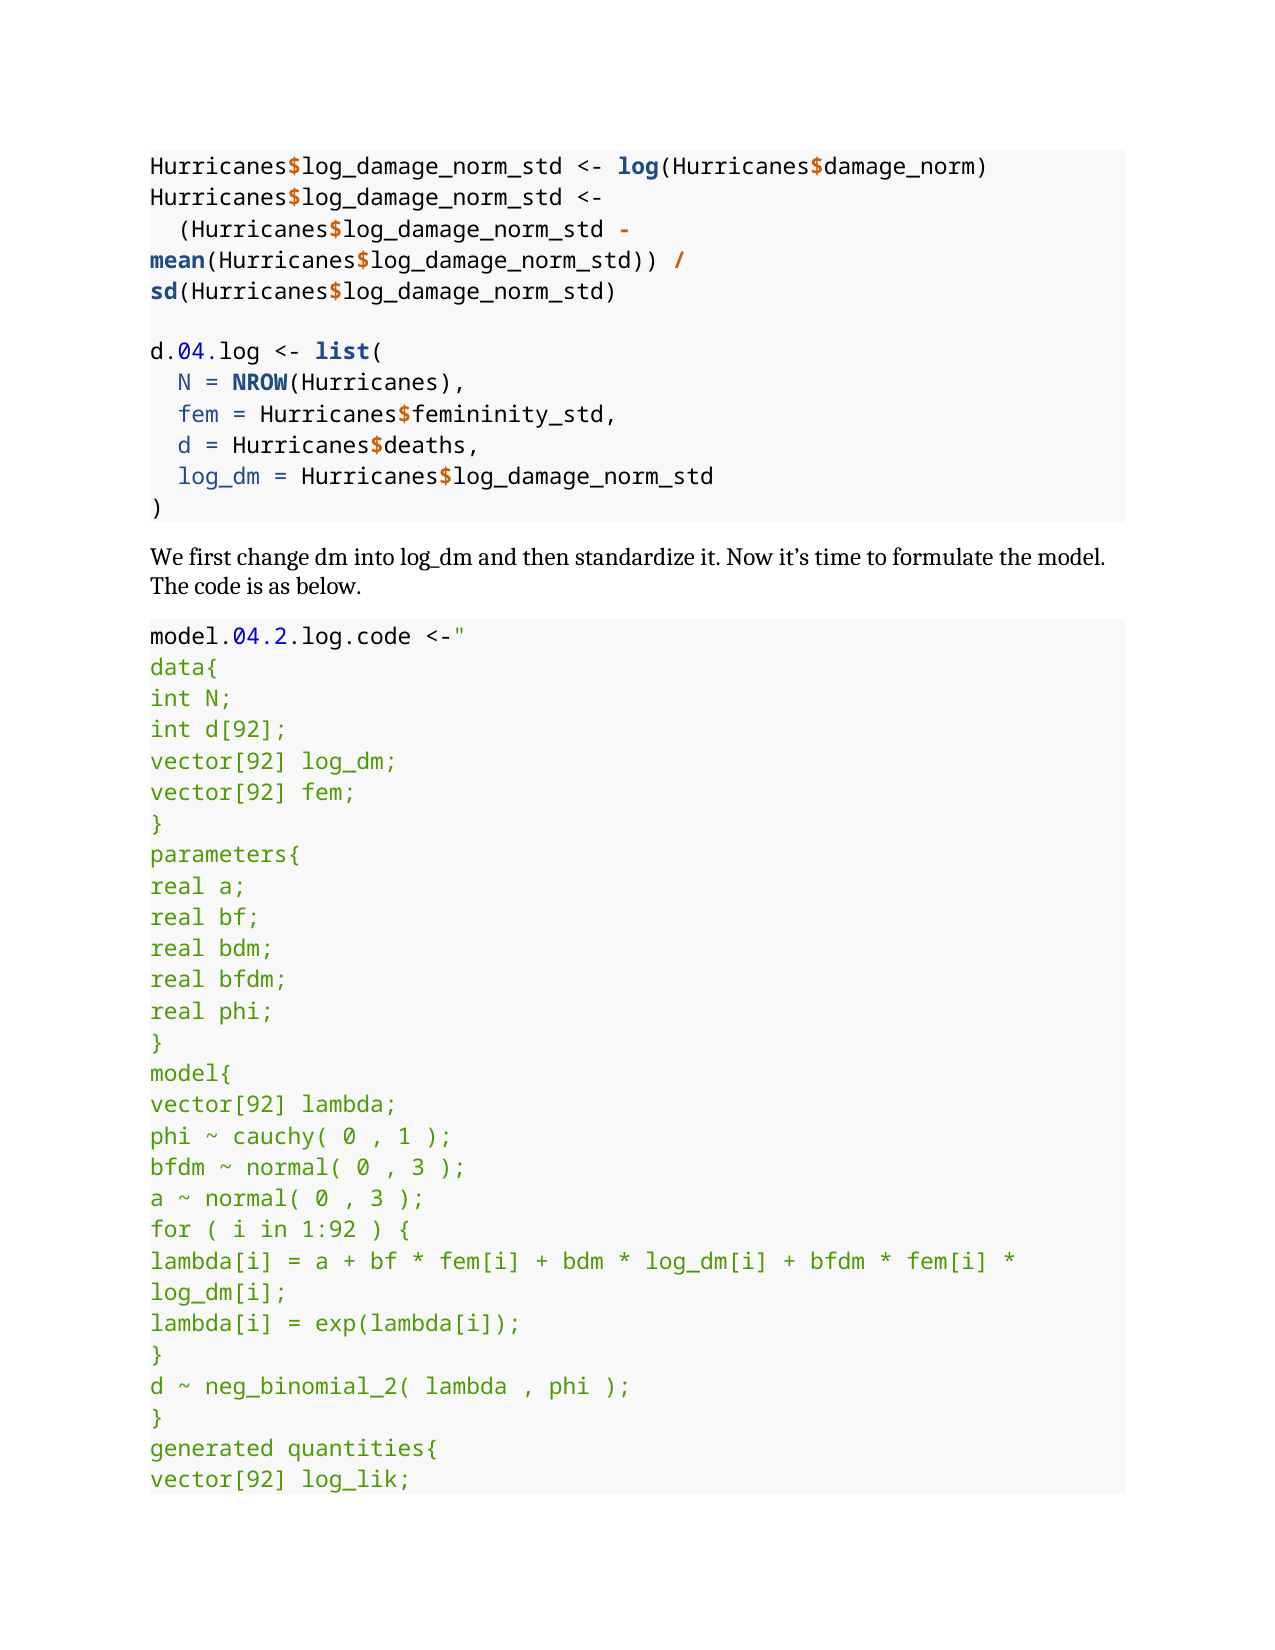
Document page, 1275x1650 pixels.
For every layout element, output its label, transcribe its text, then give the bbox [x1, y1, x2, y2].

text Hurricanes$log_damage_norm_std <- log(Hurricanes$damage_norm) Hurricanes$log_damage_norm_std <- (Hurricanes$log_damage_norm_std - mean(Hurricanes$log_damage_norm_std)) / sd(Hurricanes$log_damage_norm_std) d.04.log <- list( N = NROW(Hurricanes), fem = Hurricanes$femininity_std, d = Hurricanes$deaths, log_dm = Hurricanes$log_damage_norm_std ) [150, 150, 1125, 522]
text We first change dm into log_dm and then standardize it. Now it’s time to formulate the model. The code is as below. [150, 543, 1125, 601]
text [150, 619, 1125, 1494]
